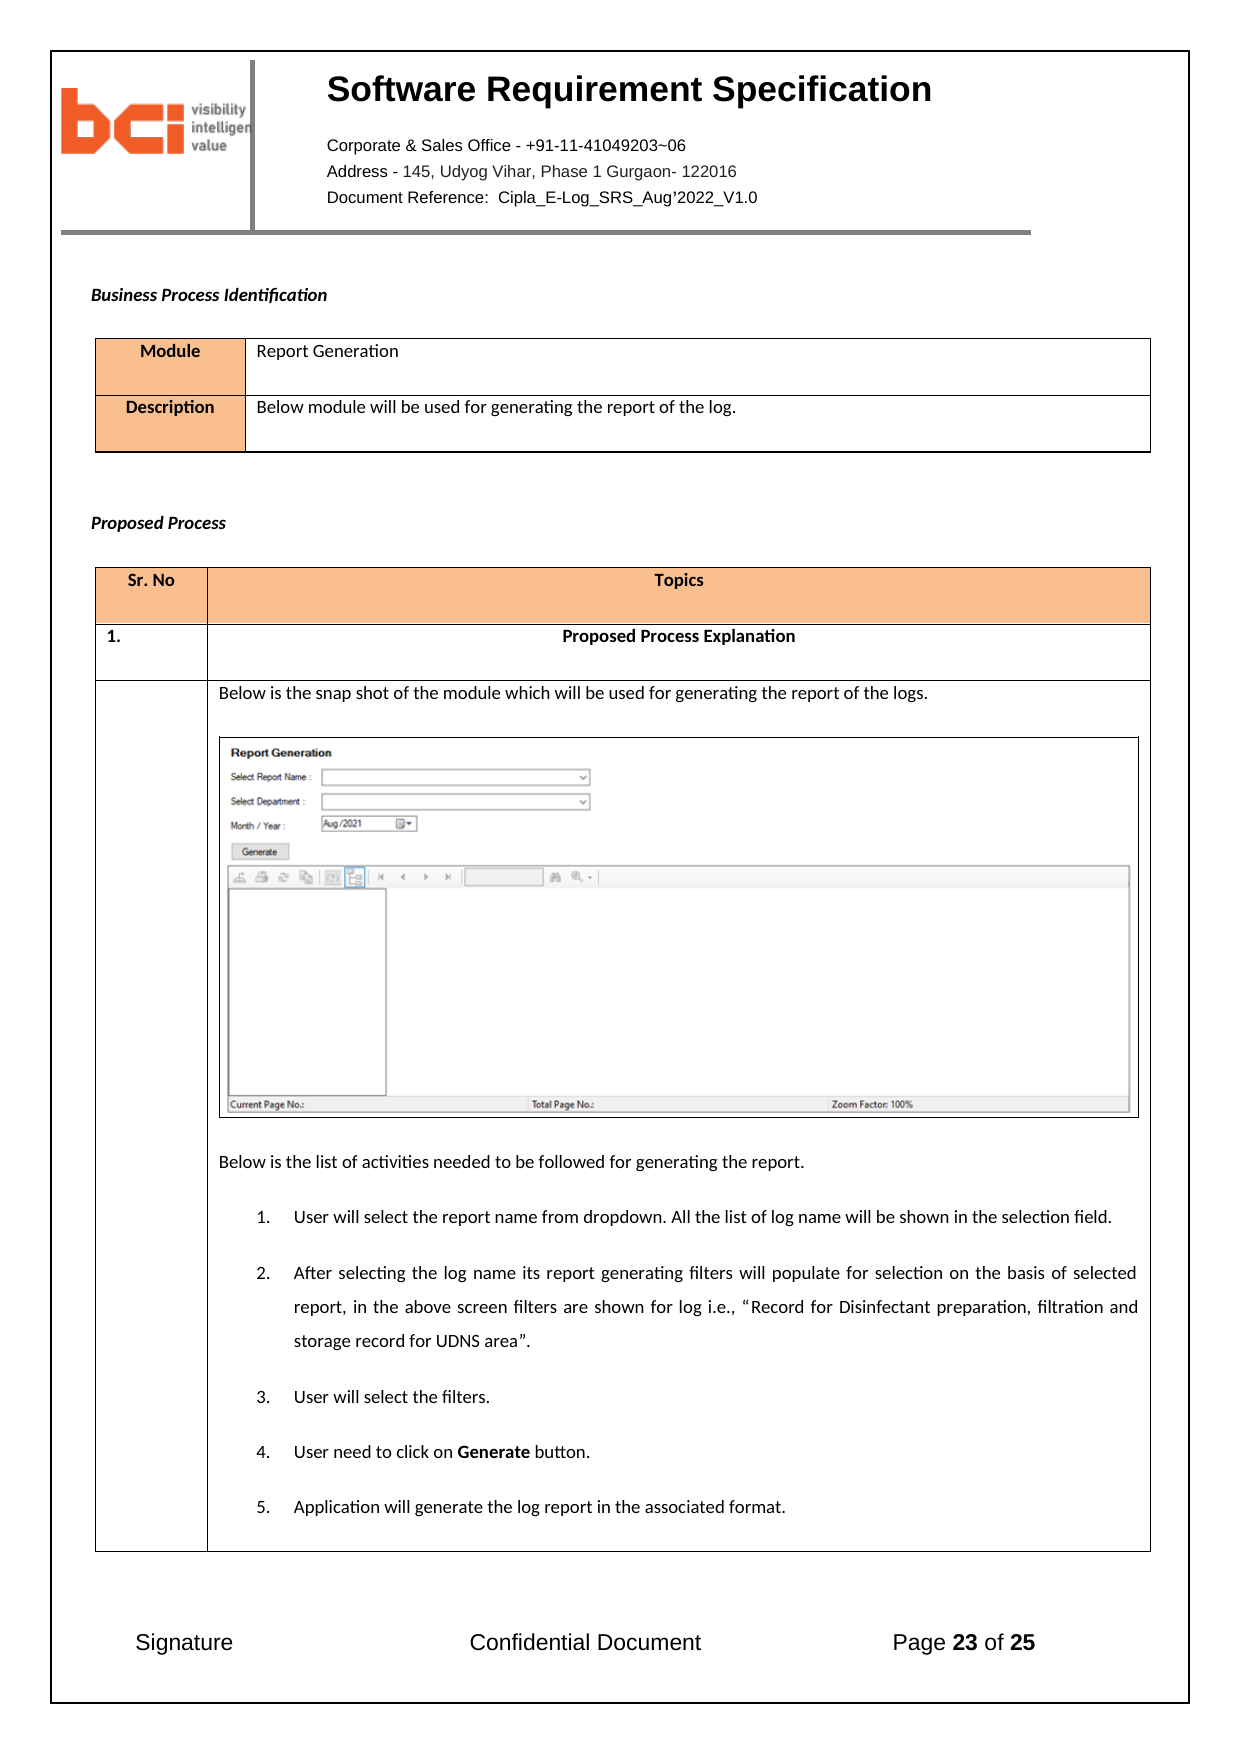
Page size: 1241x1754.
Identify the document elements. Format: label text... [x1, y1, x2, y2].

picture [220, 738, 1138, 1117]
table_header Topics [208, 568, 1150, 623]
table_cell Description [96, 396, 245, 451]
picture [61, 82, 253, 159]
table_header Module [96, 339, 245, 395]
table_cell Proposed Process Explanation [208, 625, 1150, 680]
text Proposed Process [91, 511, 1105, 534]
table_cell 1. [96, 625, 207, 680]
table_cell Below is the snap shot of the module which will be used for generating the report of the logs. Below is the list of activities needed to be followed for generating the report. User will select the report name from dropdown. All the list of log name will be shown in the selection field. After selecting the log name its report generating filters will populate for selection on the basis of selected report, in the above screen filters are shown for log i.e., “Record for Disinfectant preparation, filtration and storage record for UDNS area”. User will select the filters. User need to click on Generate button. Application will generate the log report in the associated format. [208, 681, 1150, 1551]
table_header Report Generation [246, 339, 1150, 395]
table_cell Below module will be used for generating the report of the log. [246, 396, 1150, 451]
table_header Sr. No [96, 568, 207, 623]
table_cell [96, 681, 207, 1551]
text Business Process Identification [91, 283, 1105, 306]
